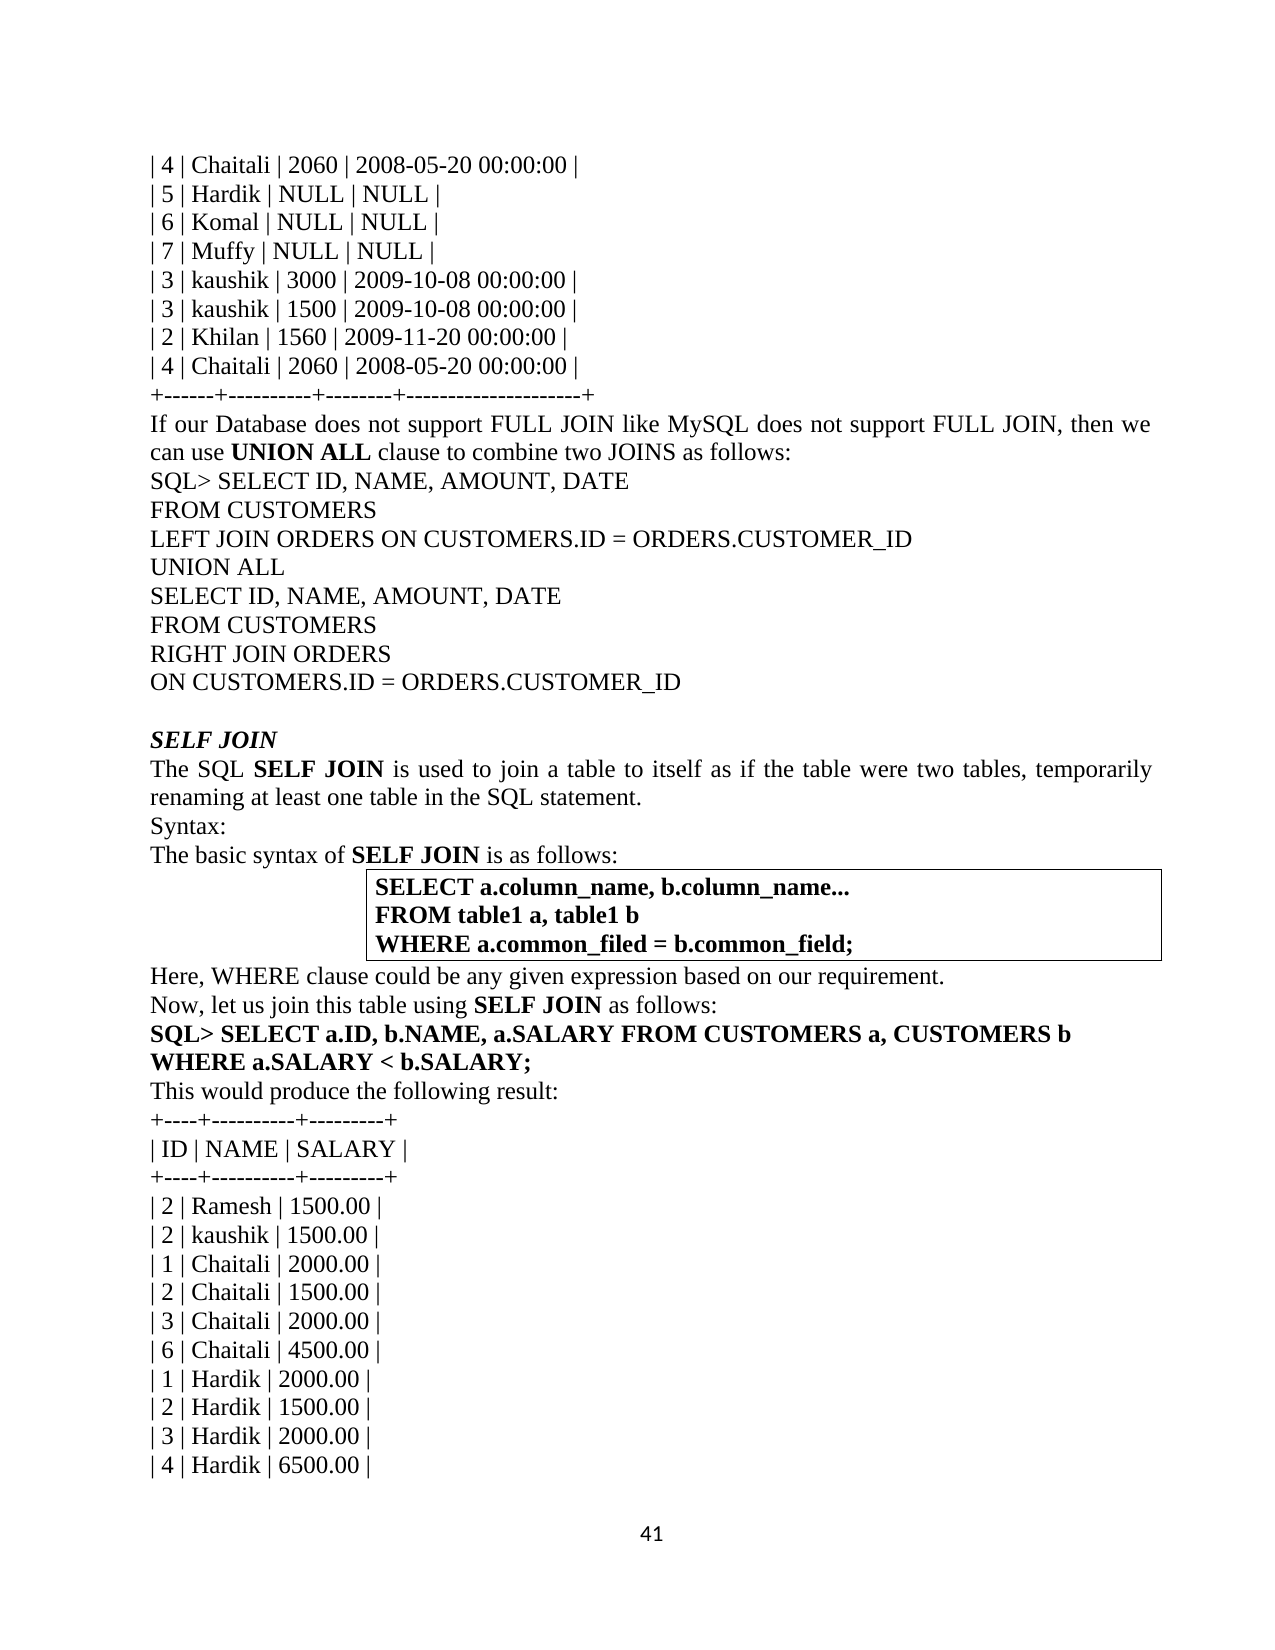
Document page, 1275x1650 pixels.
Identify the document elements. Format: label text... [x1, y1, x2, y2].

text | 2 | Ramesh | 1500.00 | [150, 1191, 1153, 1220]
text The SQL SELF JOIN is used to join a table to itself as if the table were two tables, temporarily renaming at least one table in the SQL statement. [150, 754, 1153, 811]
text SQL> SELECT a.ID, b.NAME, a.SALARY FROM CUSTOMERS a, CUSTOMERS b [150, 1019, 1153, 1047]
text +----+----------+---------+ [150, 1162, 1153, 1191]
text If our Database does not support FULL JOIN like MySQL does not support FULL JOIN, then we can use UNION ALL clause to combine two JOINS as follows: [150, 409, 1153, 466]
text The basic syntax of SELF JOIN is as follows: [150, 840, 1153, 869]
text SELECT a.column_name, b.column_name... [367, 870, 1161, 897]
text LEFT JOIN ORDERS ON CUSTOMERS.ID = ORDERS.CUSTOMER_ID [150, 524, 1153, 552]
text +------+----------+--------+---------------------+ [150, 380, 1153, 409]
text FROM CUSTOMERS [150, 610, 1153, 639]
text | 6 | Chaitali | 4500.00 | [150, 1335, 1153, 1364]
text Now, let us join this table using SELF JOIN as follows: [150, 990, 1153, 1019]
text This would produce the following result: [150, 1076, 1153, 1105]
text +----+----------+---------+ [150, 1105, 1153, 1134]
text FROM table1 a, table1 b [367, 897, 1161, 926]
text RIGHT JOIN ORDERS [150, 639, 1153, 667]
text | 2 | Hardik | 1500.00 | [150, 1392, 1153, 1421]
text UNION ALL [150, 552, 1153, 581]
text Syntax: [150, 811, 1153, 840]
text | 4 | Hardik | 6500.00 | [150, 1450, 1153, 1479]
text SELF JOIN [150, 725, 1153, 754]
text | 5 | Hardik | NULL | NULL | [150, 179, 1153, 207]
text | 1 | Chaitali | 2000.00 | [150, 1249, 1153, 1277]
text SELECT ID, NAME, AMOUNT, DATE [150, 581, 1153, 610]
text | 6 | Komal | NULL | NULL | [150, 207, 1153, 236]
text | 7 | Muffy | NULL | NULL | [150, 236, 1153, 265]
text | 3 | Chaitali | 2000.00 | [150, 1306, 1153, 1335]
text | 2 | Khilan | 1560 | 2009-11-20 00:00:00 | [150, 322, 1153, 351]
text SQL> SELECT ID, NAME, AMOUNT, DATE [150, 466, 1153, 495]
text | 2 | kaushik | 1500.00 | [150, 1220, 1153, 1249]
text | 4 | Chaitali | 2060 | 2008-05-20 00:00:00 | [150, 150, 1153, 179]
text | 3 | Hardik | 2000.00 | [150, 1421, 1153, 1450]
text Here, WHERE clause could be any given expression based on our requirement. [150, 961, 1153, 990]
text | 4 | Chaitali | 2060 | 2008-05-20 00:00:00 | [150, 351, 1153, 380]
text | 3 | kaushik | 1500 | 2009-10-08 00:00:00 | [150, 294, 1153, 322]
text | 2 | Chaitali | 1500.00 | [150, 1277, 1153, 1306]
text WHERE a.SALARY < b.SALARY; [150, 1047, 1153, 1076]
text | 1 | Hardik | 2000.00 | [150, 1364, 1153, 1392]
text FROM CUSTOMERS [150, 495, 1153, 524]
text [150, 265, 1153, 294]
text ON CUSTOMERS.ID = ORDERS.CUSTOMER_ID [150, 667, 1153, 696]
text | ID | NAME | SALARY | [150, 1134, 1153, 1162]
text WHERE a.common_filed = b.common_field; [367, 926, 1161, 960]
